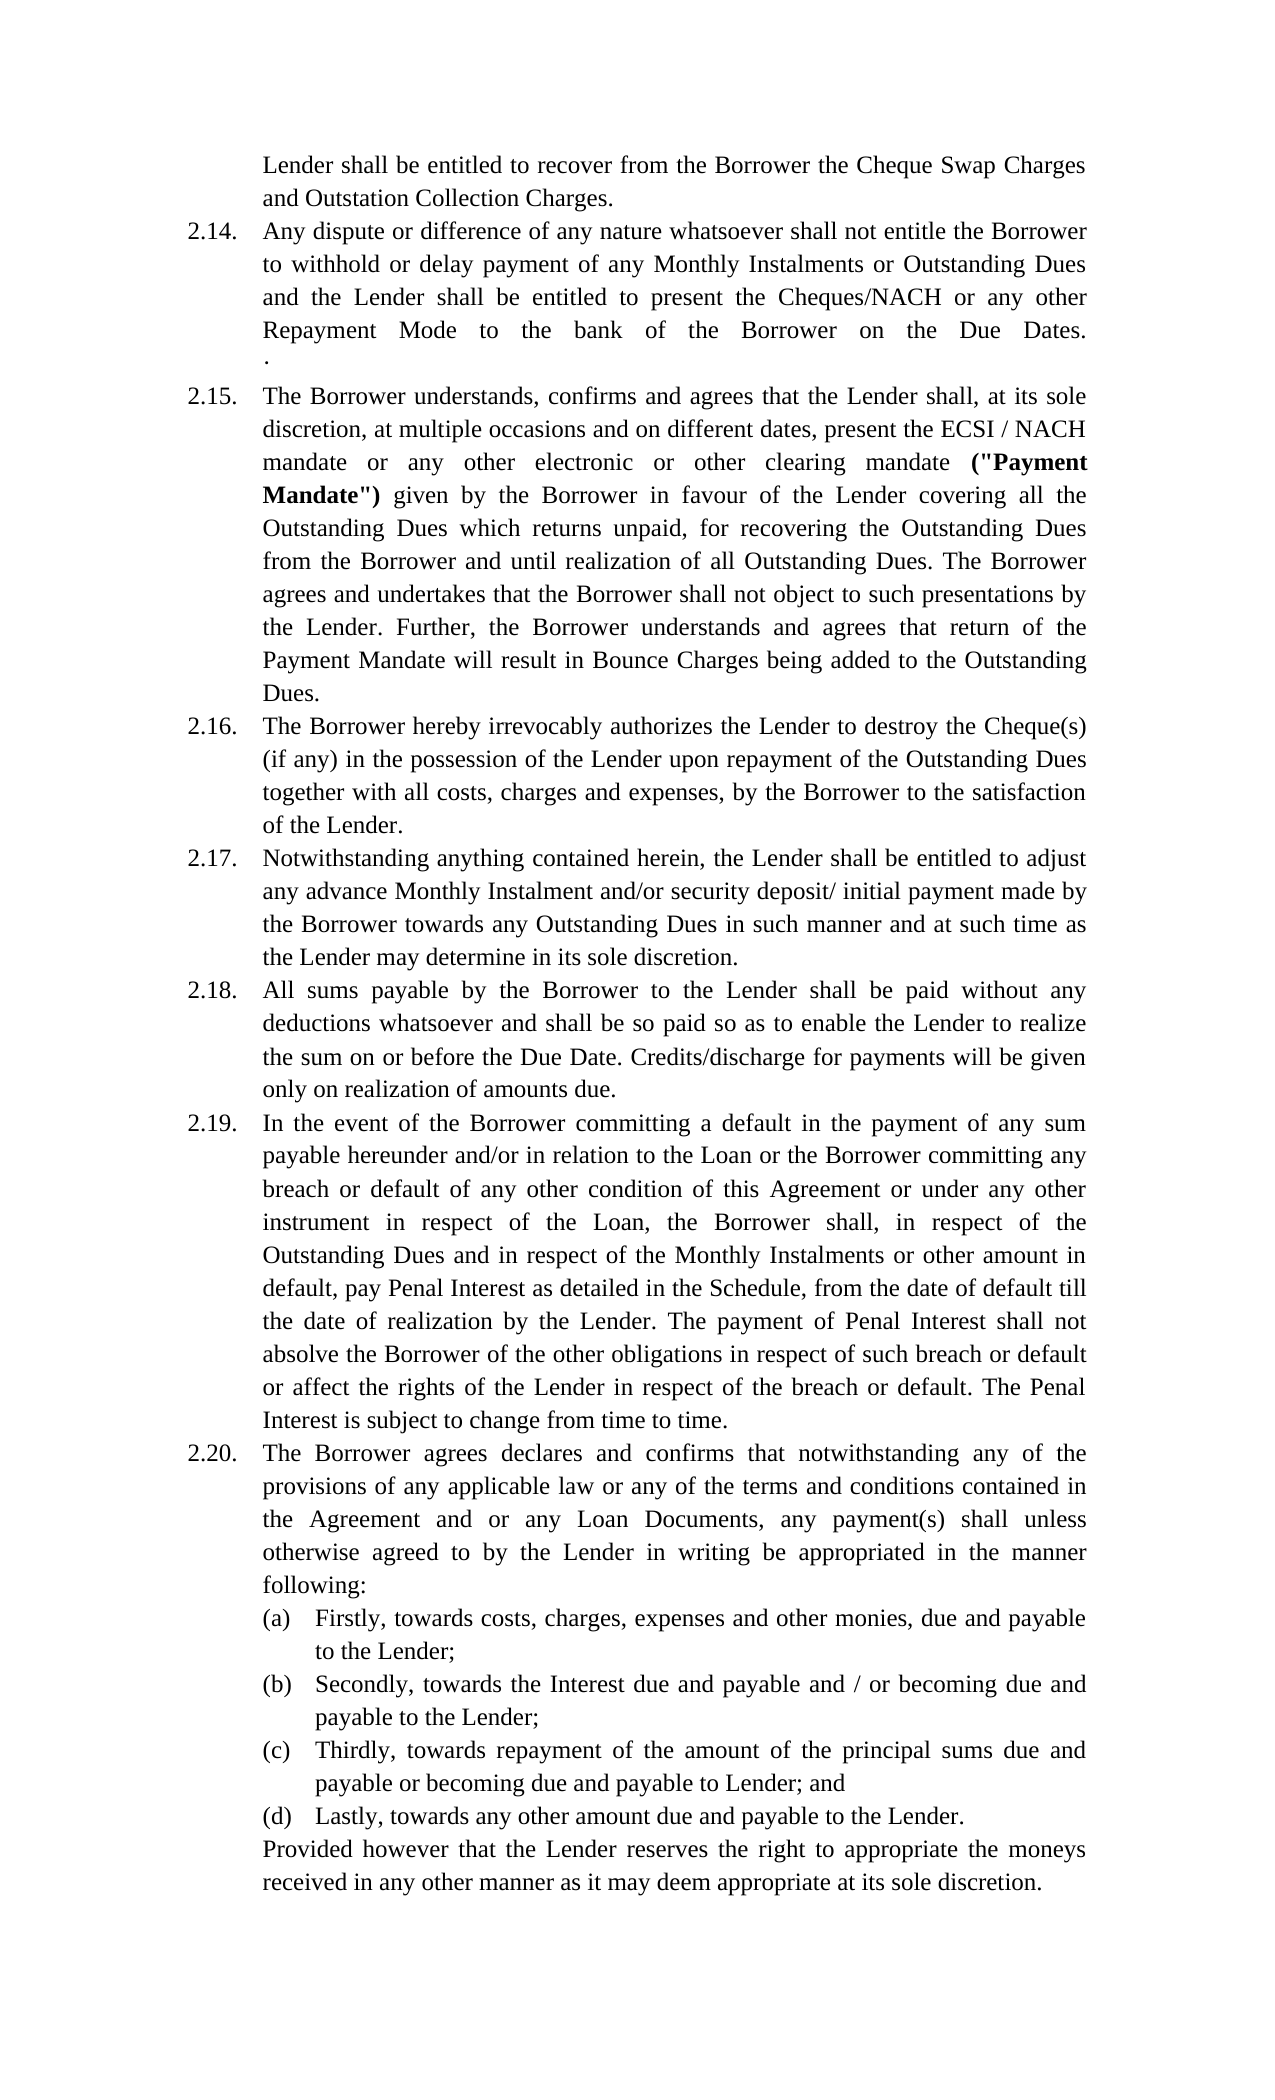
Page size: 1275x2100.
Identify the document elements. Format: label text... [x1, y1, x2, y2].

text Provided however that the Lender reserves the right to appropriate the moneys received in any other manner as it may deem appropriate at its sole discretion. [262, 1834, 1087, 1896]
list The Borrower understands, confirms and agrees that the Lender shall, at its sole discretion, at multiple occasions and on different dates, present the ECSI / NACH mandate or any other electronic or other clearing mandate ("Payment Mandate") given by the Borrower in favour of the Lender covering all the Outstanding Dues which returns unpaid, for recovering the Outstanding Dues from the Borrower and until realization of all Outstanding Dues. The Borrower agrees and undertakes that the Borrower shall not object to such presentations by the Lender. Further, the Borrower understands and agrees that return of the Payment Mandate will result in Bounce Charges being added to the Outstanding Dues. [187, 381, 1087, 707]
list The Borrower agrees declares and confirms that notwithstanding any of the provisions of any applicable law or any of the terms and conditions contained in the Agreement and or any Loan Documents, any payment(s) shall unless otherwise agreed to by the Lender in writing be appropriated in the manner following: [187, 1438, 1087, 1599]
list Lastly, towards any other amount due and payable to the Lender. [262, 1801, 1087, 1830]
list Thirdly, towards repayment of the amount of the principal sums due and payable or becoming due and payable to Lender; and [262, 1735, 1087, 1797]
list All sums payable by the Borrower to the Lender shall be paid without any deductions whatsoever and shall be so paid so as to enable the Lender to realize the sum on or before the Due Date. Credits/discharge for payments will be given only on realization of amounts due. [187, 976, 1087, 1103]
list The Borrower hereby irrevocably authorizes the Lender to destroy the Cheque(s) (if any) in the possession of the Lender upon repayment of the Outstanding Dues together with all costs, charges and expenses, by the Borrower to the satisfaction of the Lender. [187, 711, 1087, 839]
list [187, 150, 1087, 212]
list Secondly, towards the Interest due and payable and / or becoming due and payable to the Lender; [262, 1669, 1087, 1731]
list Any dispute or difference of any nature whatsoever shall not entitle the Borrower to withhold or delay payment of any Monthly Instalments or Outstanding Dues and the Lender shall be entitled to present the Cheques/NACH or any other Repayment Mode to the bank of the Borrower on the Due Dates. · [187, 216, 1087, 377]
list Notwithstanding anything contained herein, the Lender shall be entitled to adjust any advance Monthly Instalment and/or security deposit/ initial payment made by the Borrower towards any Outstanding Dues in such manner and at such time as the Lender may determine in its sole discretion. [187, 843, 1087, 971]
list In the event of the Borrower committing a default in the payment of any sum payable hereunder and/or in relation to the Loan or the Borrower committing any breach or default of any other condition of this Agreement or under any other instrument in respect of the Loan, the Borrower shall, in respect of the Outstanding Dues and in respect of the Monthly Instalments or other amount in default, pay Penal Interest as detailed in the Schedule, from the date of default till the date of realization by the Lender. The payment of Penal Interest shall not absolve the Borrower of the other obligations in respect of such breach or default or affect the rights of the Lender in respect of the breach or default. The Penal Interest is subject to change from time to time. [187, 1108, 1087, 1433]
list Firstly, towards costs, charges, expenses and other monies, due and payable to the Lender; [262, 1603, 1087, 1665]
